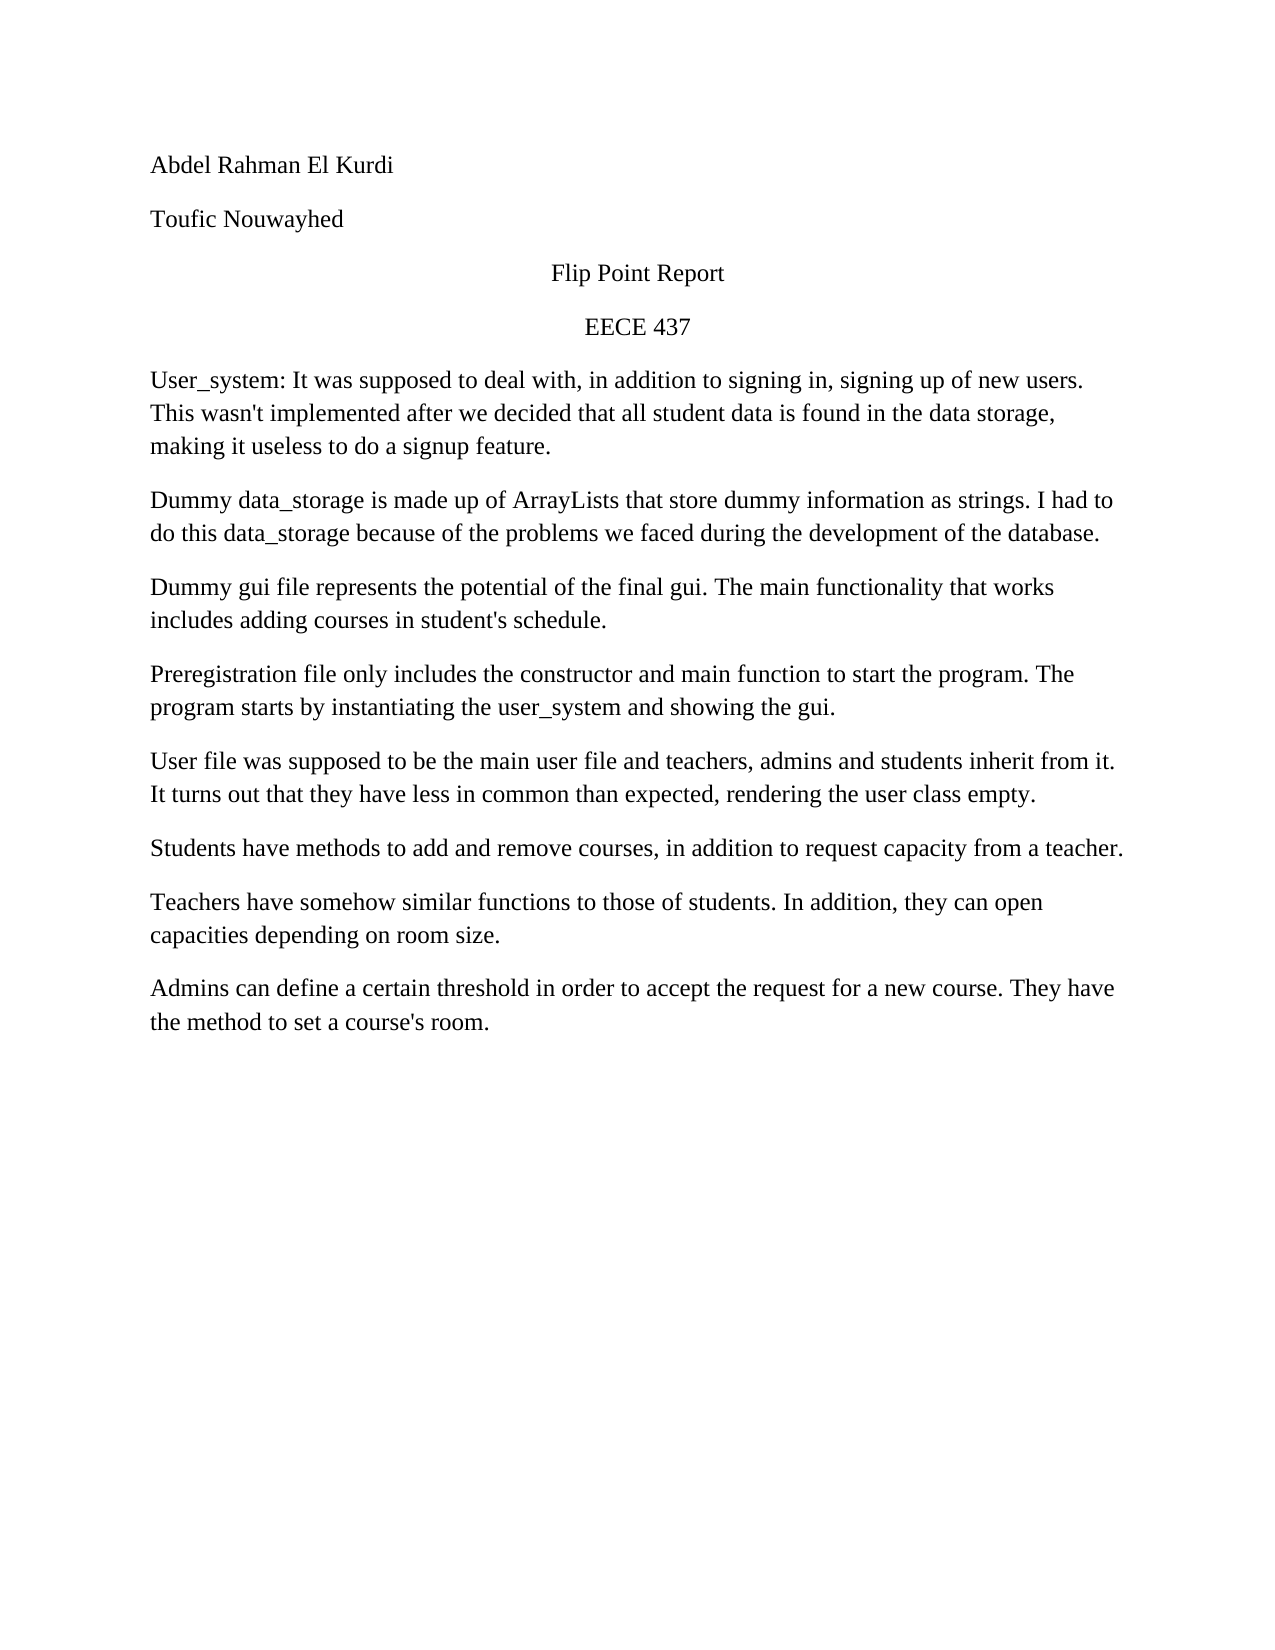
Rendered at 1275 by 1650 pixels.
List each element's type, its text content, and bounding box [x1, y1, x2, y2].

text User_system: It was supposed to deal with, in addition to signing in, signing up of new users. This wasn't implemented after we decided that all student data is found in the data storage, making it useless to do a signup feature. [150, 365, 1125, 460]
text EECE 437 [150, 312, 1125, 340]
text Toufic Nouwayhed [150, 204, 1125, 233]
text Preregistration file only includes the constructor and main function to start the program. The program starts by instantiating the user_system and showing the gui. [150, 659, 1125, 721]
text Flip Point Report [150, 258, 1125, 286]
text User file was supposed to be the main user file and teachers, admins and students inherit from it. It turns out that they have less in common than expected, rendering the user class empty. [150, 746, 1125, 808]
text Dummy data_storage is made up of ArrayLists that store dummy information as strings. I had to do this data_storage because of the problems we faced during the development of the database. [150, 485, 1125, 547]
text Teachers have somehow similar functions to those of students. In addition, they can open capacities depending on room size. [150, 887, 1125, 948]
text Admins can define a certain threshold in order to accept the request for a new course. They have the method to set a course's room. [150, 973, 1125, 1035]
text Dummy gui file represents the potential of the final gui. The main functionality that works includes adding courses in student's schedule. [150, 572, 1125, 634]
text Students have methods to add and remove courses, in addition to request capacity from a teacher. [150, 833, 1125, 862]
text Abdel Rahman El Kurdi [150, 150, 1125, 179]
